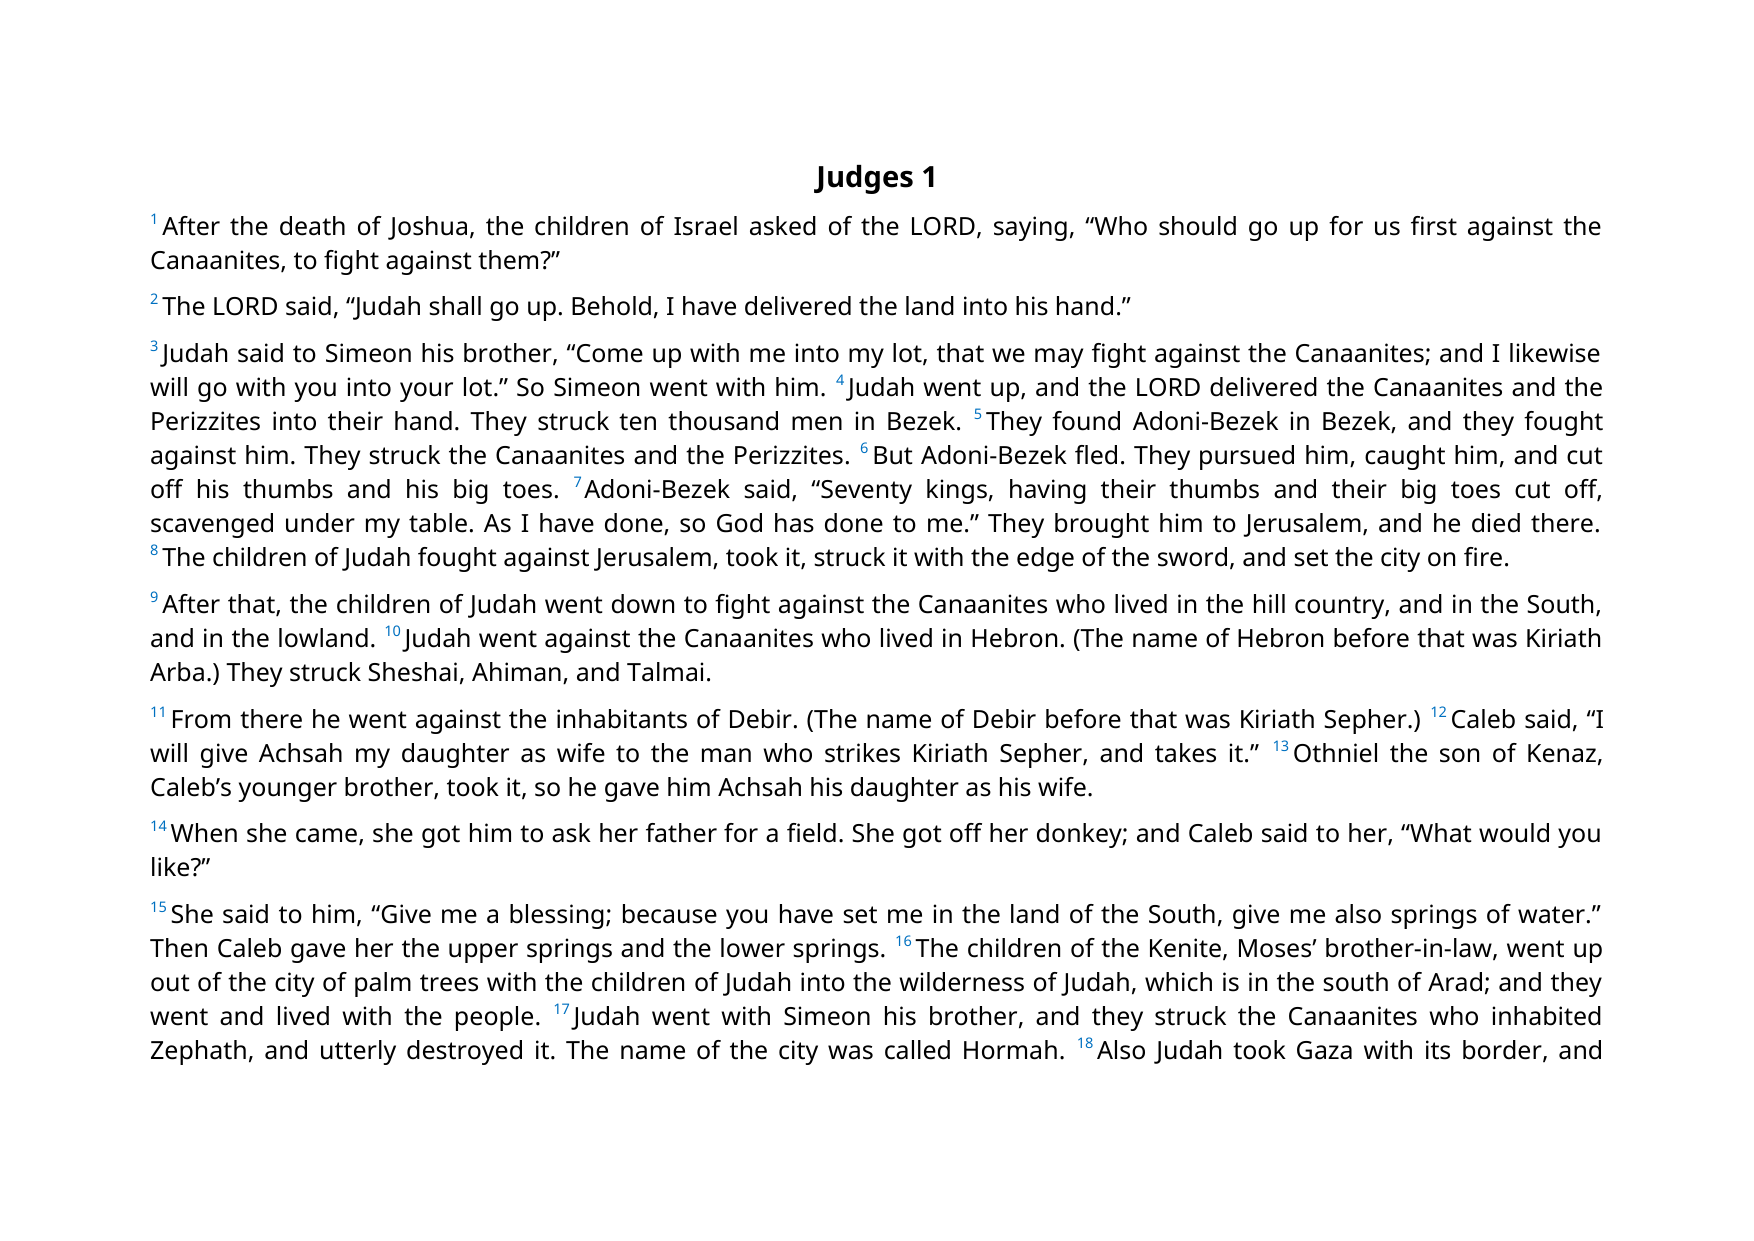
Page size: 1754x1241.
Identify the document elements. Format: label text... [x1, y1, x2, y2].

text Judges 1 [150, 156, 1604, 196]
text 14 When she came, she got him to ask her father for a field. She got off her donkey; and Caleb said to her, “What would you like?” [150, 816, 1604, 884]
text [150, 897, 1604, 1067]
text 1 After the death of Joshua, the children of Israel asked of the LORD, saying, “Who should go up for us first against the Canaanites, to fight against them?” [150, 208, 1604, 277]
text 11 From there he went against the inhabitants of Debir. (The name of Debir before that was Kiriath Sepher.) 12 Caleb said, “I will give Achsah my daughter as wife to the man who strikes Kiriath Sepher, and takes it.” 13 Othniel the son of Kenaz, Caleb’s younger brother, took it, so he gave him Achsah his daughter as his wife. [150, 701, 1604, 803]
text 2 The LORD said, “Judah shall go up. Behold, I have delivered the land into his hand.” [150, 289, 1604, 323]
text 3 Judah said to Simeon his brother, “Come up with me into my lot, that we may fight against the Canaanites; and I likewise will go with you into your lot.” So Simeon went with him. 4 Judah went up, and the LORD delivered the Canaanites and the Perizzites into their hand. They struck ten thousand men in Bezek. 5 They found Adoni-Bezek in Bezek, and they fought against him. They struck the Canaanites and the Perizzites. 6 But Adoni-Bezek fled. They pursued him, caught him, and cut off his thumbs and his big toes. 7 Adoni-Bezek said, “Seventy kings, having their thumbs and their big toes cut off, scavenged under my table. As I have done, so God has done to me.” They brought him to Jerusalem, and he died there. 8 The children of Judah fought against Jerusalem, took it, struck it with the edge of the sword, and set the city on fire. [150, 336, 1604, 574]
text 9 After that, the children of Judah went down to fight against the Canaanites who lived in the hill country, and in the South, and in the lowland. 10 Judah went against the Canaanites who lived in Hebron. (The name of Hebron before that was Kiriath Arba.) They struck Sheshai, Ahiman, and Talmai. [150, 587, 1604, 689]
